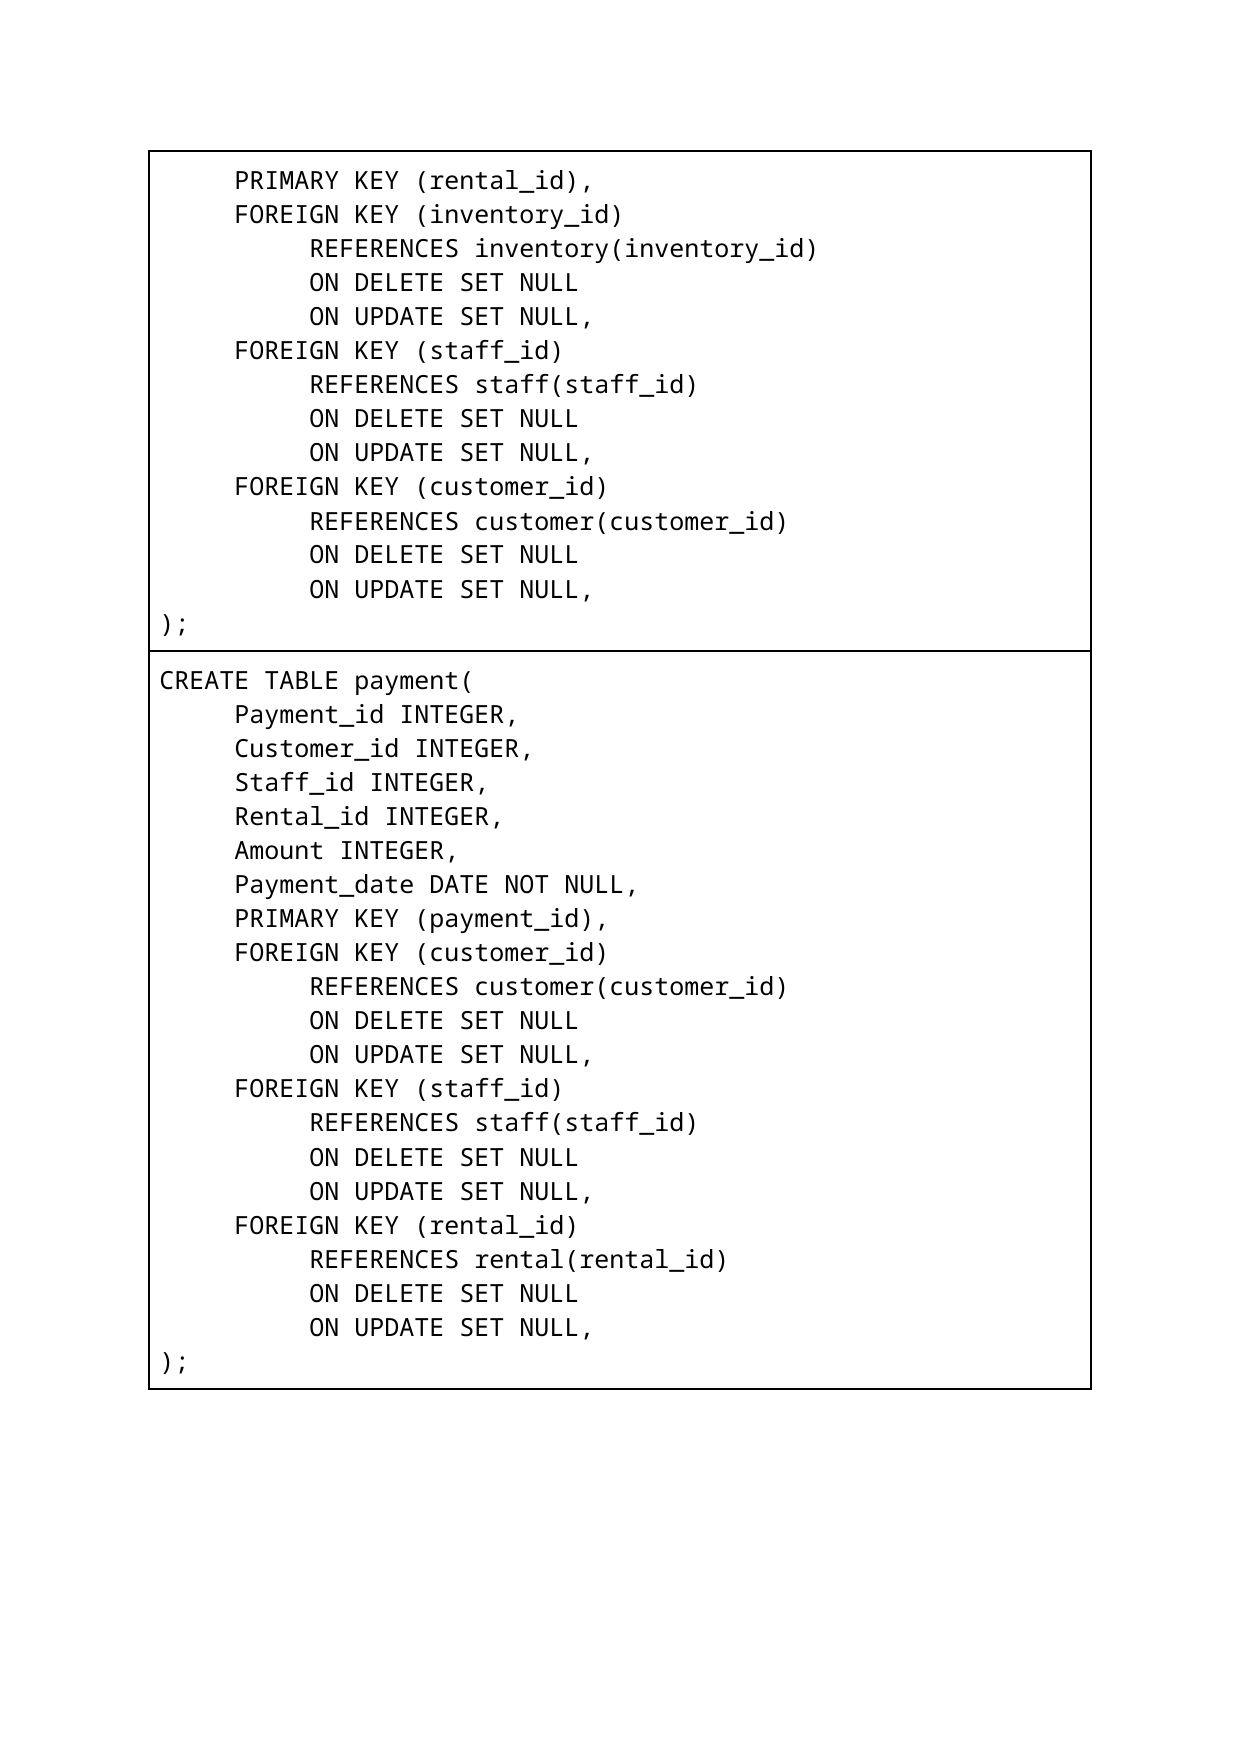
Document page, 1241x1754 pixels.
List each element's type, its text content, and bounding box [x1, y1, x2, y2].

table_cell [150, 152, 1090, 650]
table_cell CREATE TABLE payment( Payment_id INTEGER, Customer_id INTEGER, Staff_id INTEGER, Rental_id INTEGER, Amount INTEGER, Payment_date DATE NOT NULL, PRIMARY KEY (payment_id), FOREIGN KEY (customer_id) REFERENCES customer(customer_id) ON DELETE SET NULL ON UPDATE SET NULL, FOREIGN KEY (staff_id) REFERENCES staff(staff_id) ON DELETE SET NULL ON UPDATE SET NULL, FOREIGN KEY (rental_id) REFERENCES rental(rental_id) ON DELETE SET NULL ON UPDATE SET NULL, ); [150, 652, 1090, 1388]
